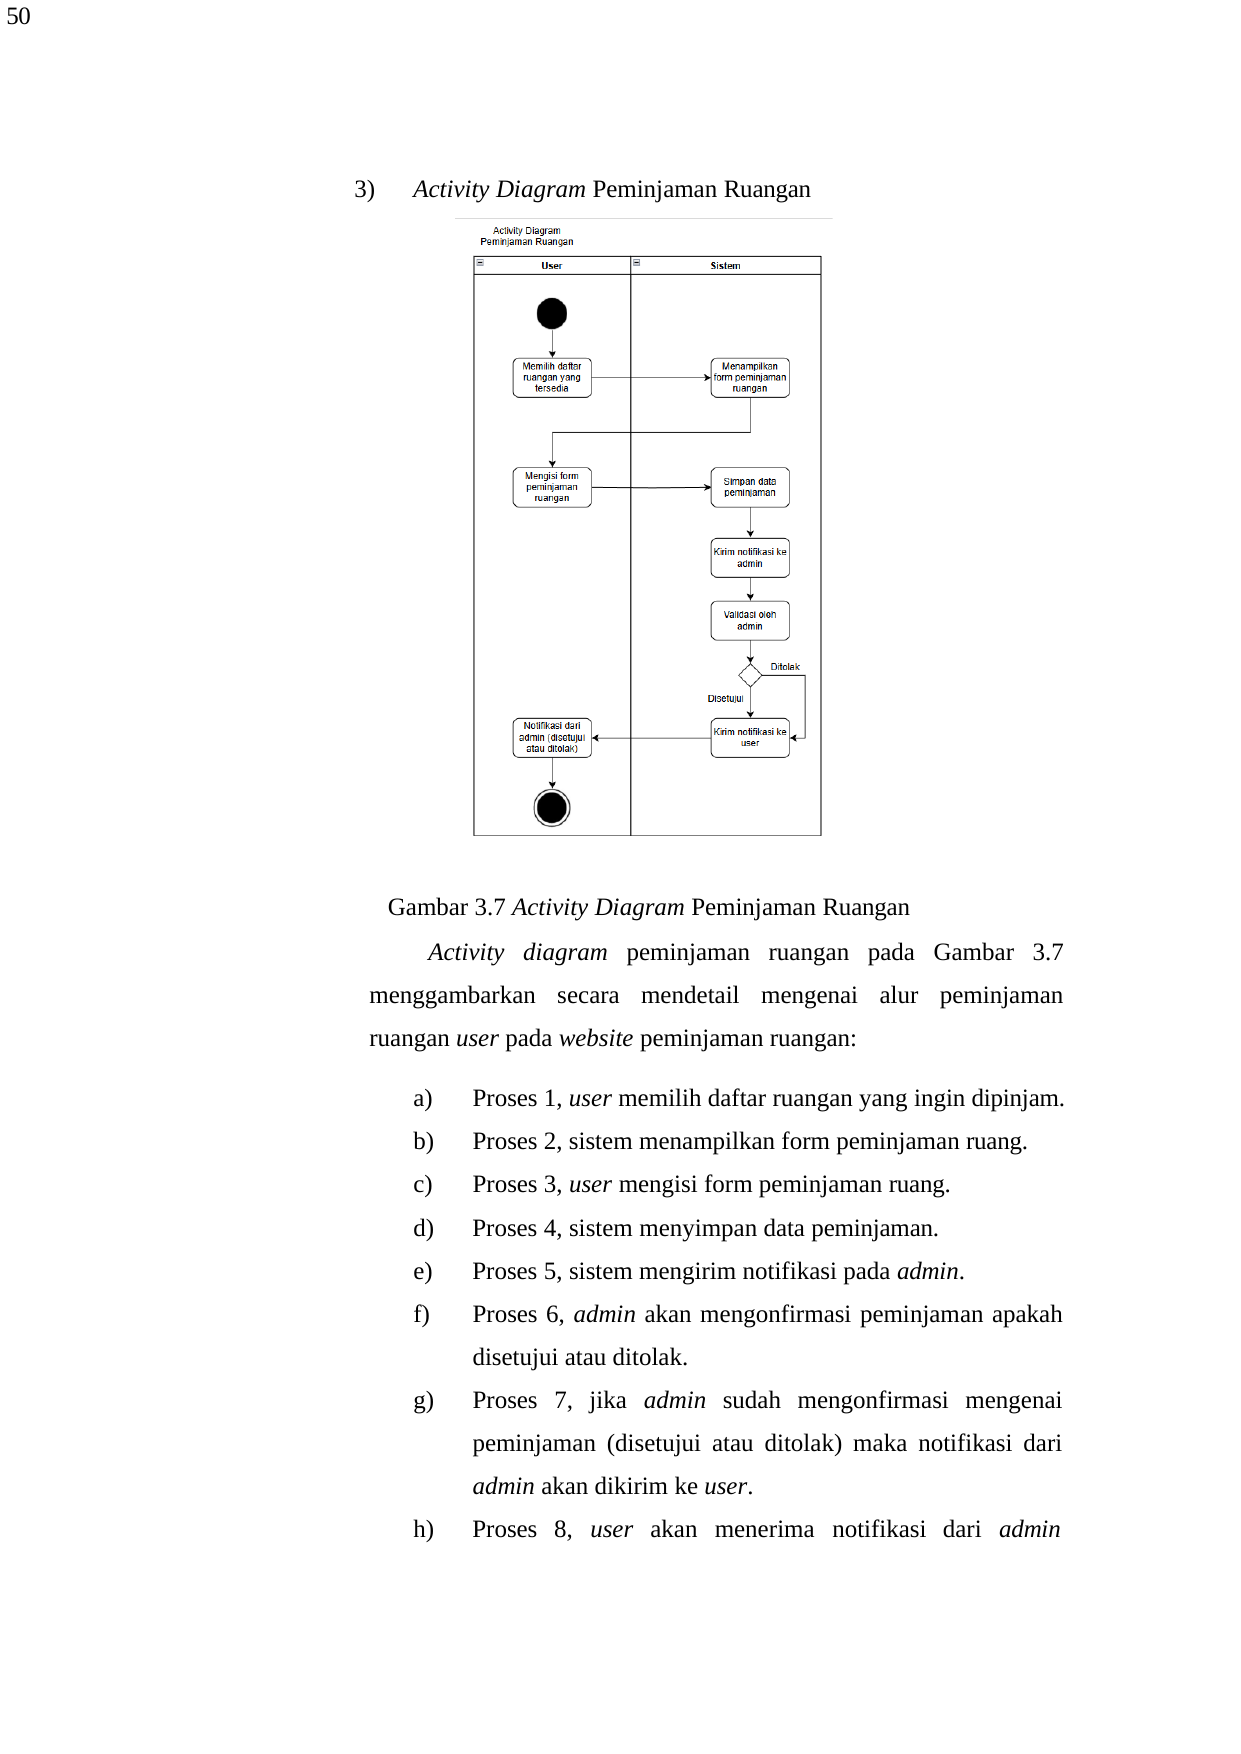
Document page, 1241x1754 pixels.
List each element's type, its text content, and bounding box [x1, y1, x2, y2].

list Activity Diagram Peminjaman Ruangan [354, 174, 1078, 203]
list Proses 4, sistem menyimpan data peminjaman. [413, 1213, 1078, 1241]
list Proses 8, user akan menerima notifikasi dari admin [413, 1514, 1078, 1543]
text Gambar 3.7 Activity Diagram Peminjaman Ruangan [388, 892, 1078, 921]
list Proses 6, admin akan mengonfirmasi peminjaman apakah disetujui atau ditolak. [413, 1299, 1063, 1371]
list Proses 7, jika admin sudah mengonfirmasi mengenai peminjaman (disetujui atau ditolak) maka notifikasi dari admin akan dikirim ke user. [413, 1385, 1063, 1500]
list Proses 2, sistem menampilkan form peminjaman ruang. [413, 1126, 1078, 1155]
list Proses 1, user memilih daftar ruangan yang ingin dipinjam. [413, 1083, 1078, 1112]
text Activity diagram peminjaman ruangan pada Gambar 3.7 menggambarkan secara mendetail mengenai alur peminjaman ruangan user pada website peminjaman ruangan: [369, 937, 1064, 1052]
list Proses 3, user mengisi form peminjaman ruang. [413, 1169, 1078, 1198]
list Proses 5, sistem mengirim notifikasi pada admin. [413, 1256, 1078, 1284]
picture [455, 218, 833, 836]
